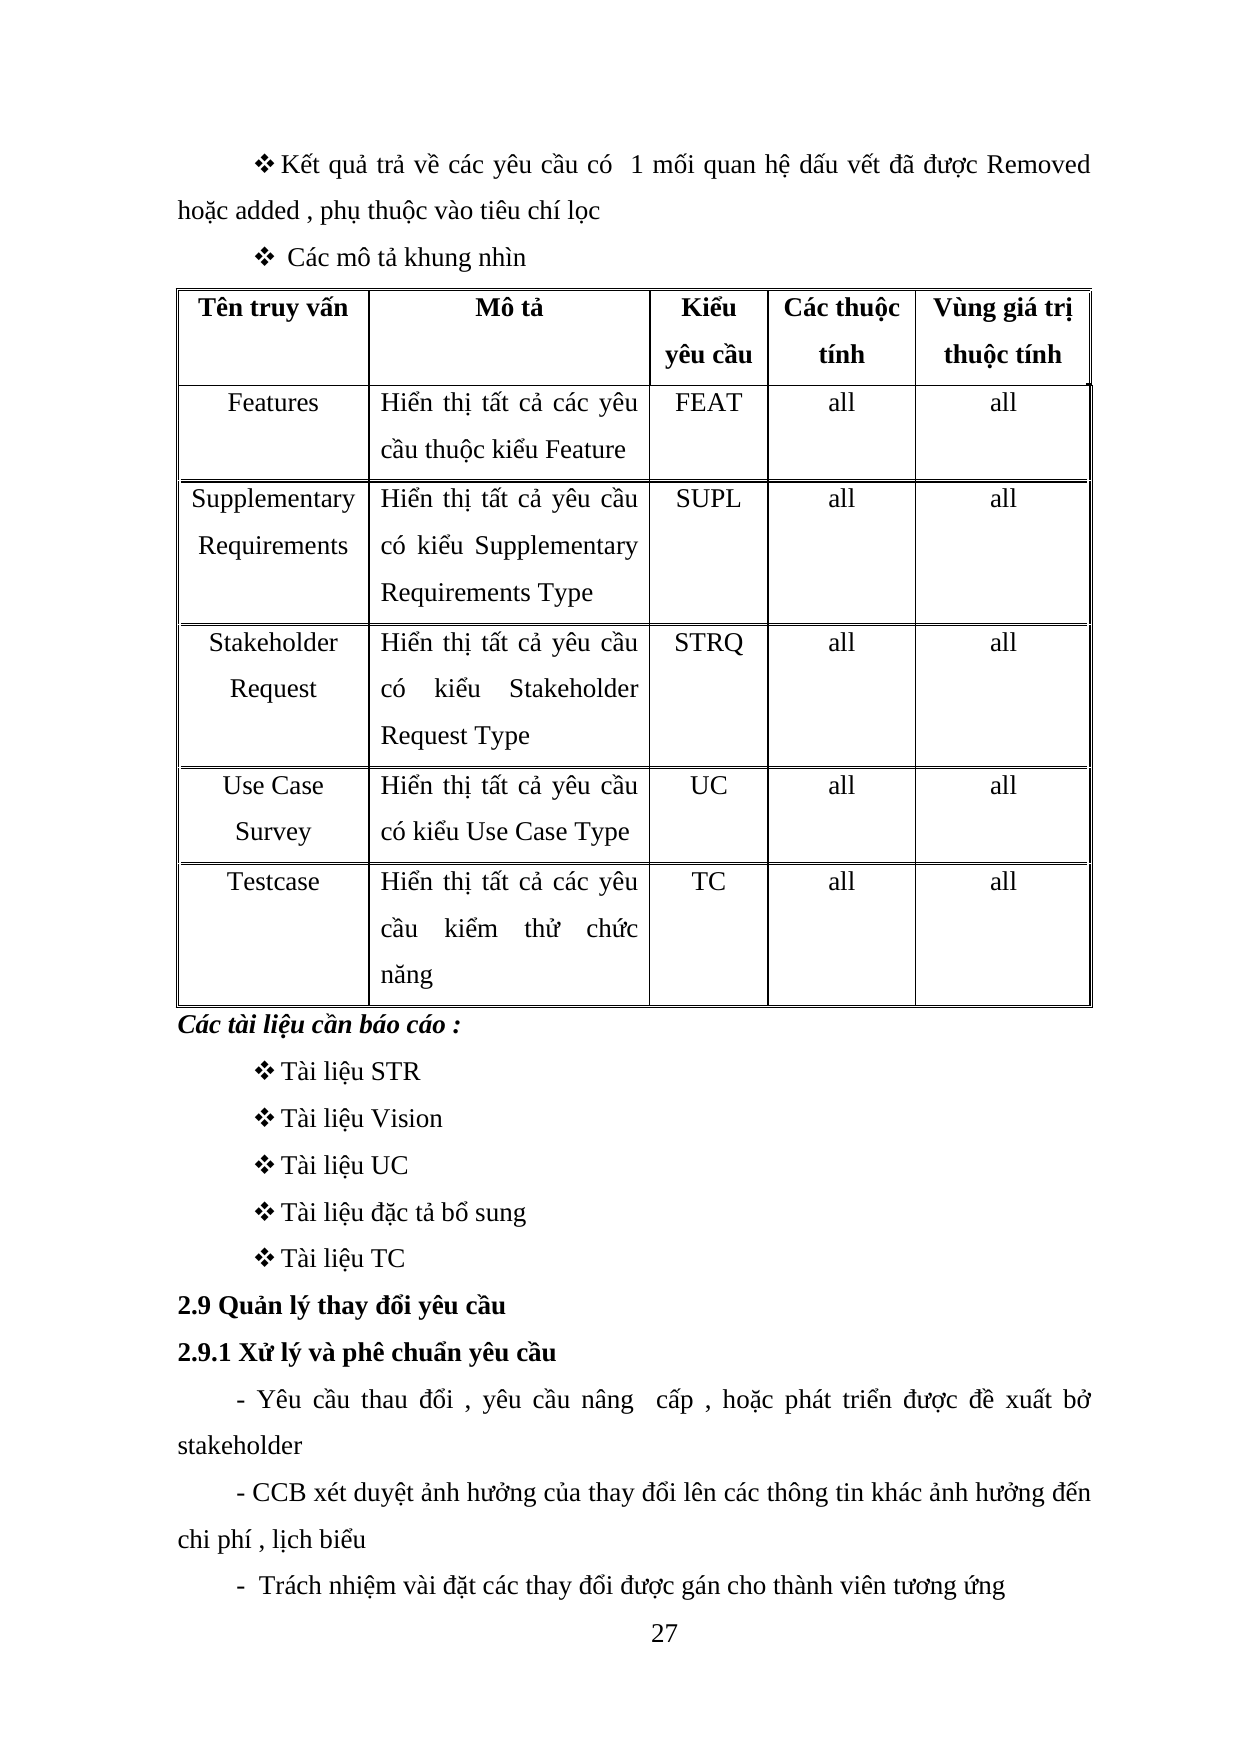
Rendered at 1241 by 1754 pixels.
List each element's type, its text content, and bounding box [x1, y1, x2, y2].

list Tài liệu UC [177, 1149, 1092, 1180]
table_cell Use Case Survey [179, 766, 368, 862]
subtitle Quản lý thay đổi yêu cầu [177, 1289, 1092, 1321]
table_cell FEAT [650, 386, 767, 479]
list Các mô tả khung nhìn [177, 241, 1092, 272]
table_cell Hiển thị tất cả các yêu cầu kiểm thử chức năng [370, 865, 649, 1005]
table_cell all [769, 769, 915, 862]
table_cell all [769, 865, 915, 1005]
text - Trách nhiệm vài đặt các thay đổi được gán cho thành viên tương ứng [177, 1569, 1092, 1601]
table_cell all [769, 483, 915, 622]
subtitle Xử lý và phê chuẩn yêu cầu [177, 1336, 1092, 1367]
table_cell Features [179, 386, 368, 479]
table_cell all [769, 626, 915, 766]
list Kết quả trả về các yêu cầu có 1 mối quan hệ dấu vết đã được Removed hoặc added , phụ thuộc vào tiêu chí lọc [177, 148, 1092, 226]
table_header Các thuộc tính [769, 291, 915, 384]
table_header Kiểu yêu cầu [651, 291, 767, 384]
table_cell Hiển thị tất cả yêu cầu có kiểu Supplementary Requirements Type [370, 483, 649, 622]
table_cell Supplementary Requirements [177, 479, 368, 622]
table_cell Hiển thị tất cả yêu cầu có kiểu Stakeholder Request Type [370, 626, 649, 766]
table_header Vùng giá trị thuộc tính [916, 291, 1090, 384]
table_cell STRQ [650, 626, 767, 766]
table_cell Testcase [177, 862, 368, 1005]
table_cell TC [650, 865, 767, 1005]
table_header Mô tả [370, 291, 649, 384]
table_cell all [916, 623, 1090, 766]
text - Yêu cầu thau đổi , yêu cầu nâng cấp , hoặc phát triển được đề xuất bở stakeholder [177, 1383, 1092, 1461]
list Tài liệu TC [177, 1242, 1092, 1274]
table_cell all [916, 386, 1089, 479]
text - CCB xét duyệt ảnh hưởng của thay đổi lên các thông tin khác ảnh hưởng đến chi phí , lịch biểu [177, 1476, 1092, 1554]
table_cell all [916, 766, 1090, 862]
table_header Tên truy vấn [179, 291, 368, 384]
table_cell UC [650, 769, 767, 862]
table_cell Hiển thị tất cả các yêu cầu thuộc kiểu Feature [370, 386, 649, 479]
table_cell SUPL [650, 483, 767, 622]
list Tài liệu Vision [177, 1102, 1092, 1133]
table_cell Stakeholder Request [179, 623, 368, 766]
table_cell all [769, 386, 915, 479]
list Tài liệu STR [177, 1055, 1092, 1086]
table_cell all [916, 479, 1091, 622]
table_cell all [916, 862, 1091, 1005]
list Tài liệu đặc tả bổ sung [177, 1196, 1092, 1227]
table_cell Hiển thị tất cả yêu cầu có kiểu Use Case Type [370, 769, 649, 862]
text Các tài liệu cần báo cáo : [177, 1008, 1092, 1039]
